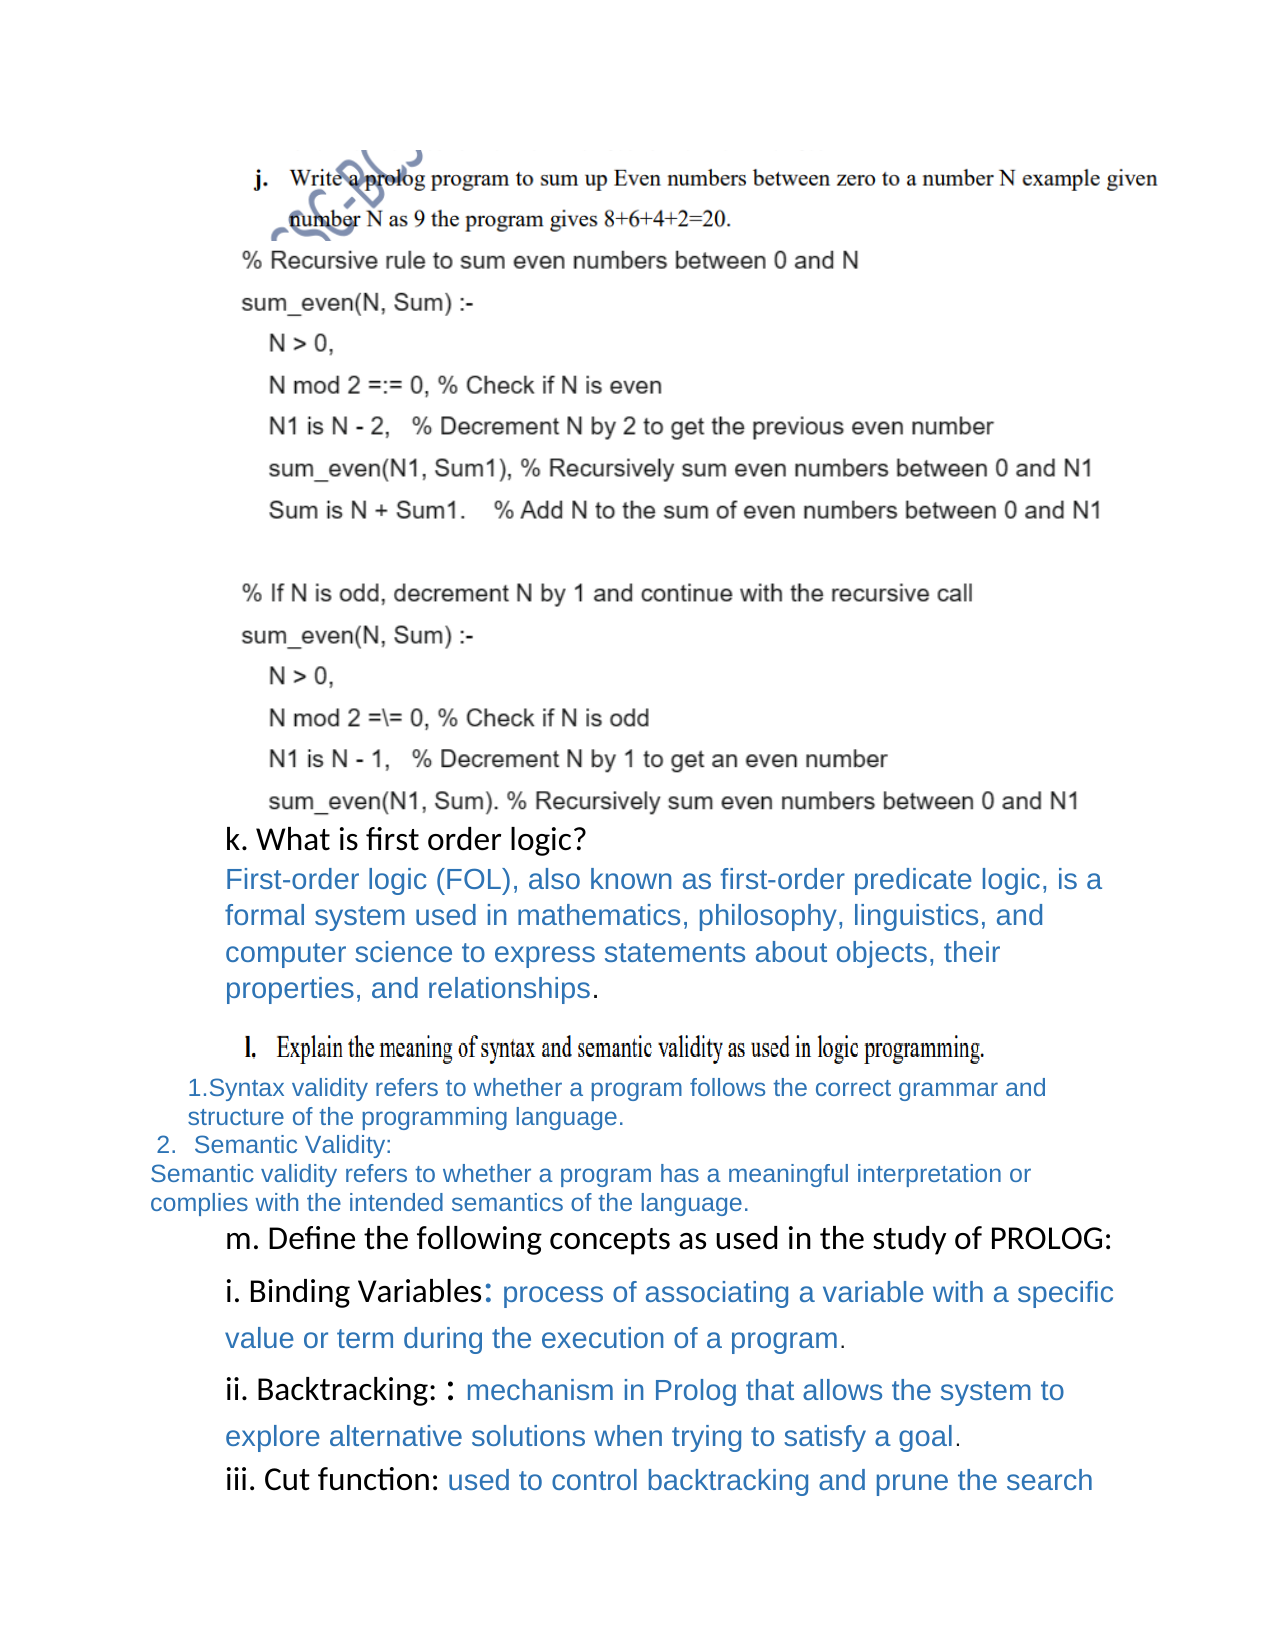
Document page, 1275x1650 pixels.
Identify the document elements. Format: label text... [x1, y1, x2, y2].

text Semantic validity refers to whether a program has a meaningful interpretation or complies with the intended semantics of the language. [150, 1159, 1125, 1217]
list k. What is first order logic? [225, 818, 1125, 859]
list First-order logic (FOL), also known as first-order predicate logic, is a formal system used in mathematics, philosophy, linguistics, and computer science to express statements about objects, their properties, and relationships. [225, 862, 1125, 1004]
picture [225, 150, 1200, 241]
picture [187, 1023, 1029, 1073]
picture [225, 242, 1200, 817]
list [225, 1217, 1125, 1499]
list Semantic Validity: [156, 1131, 1125, 1159]
